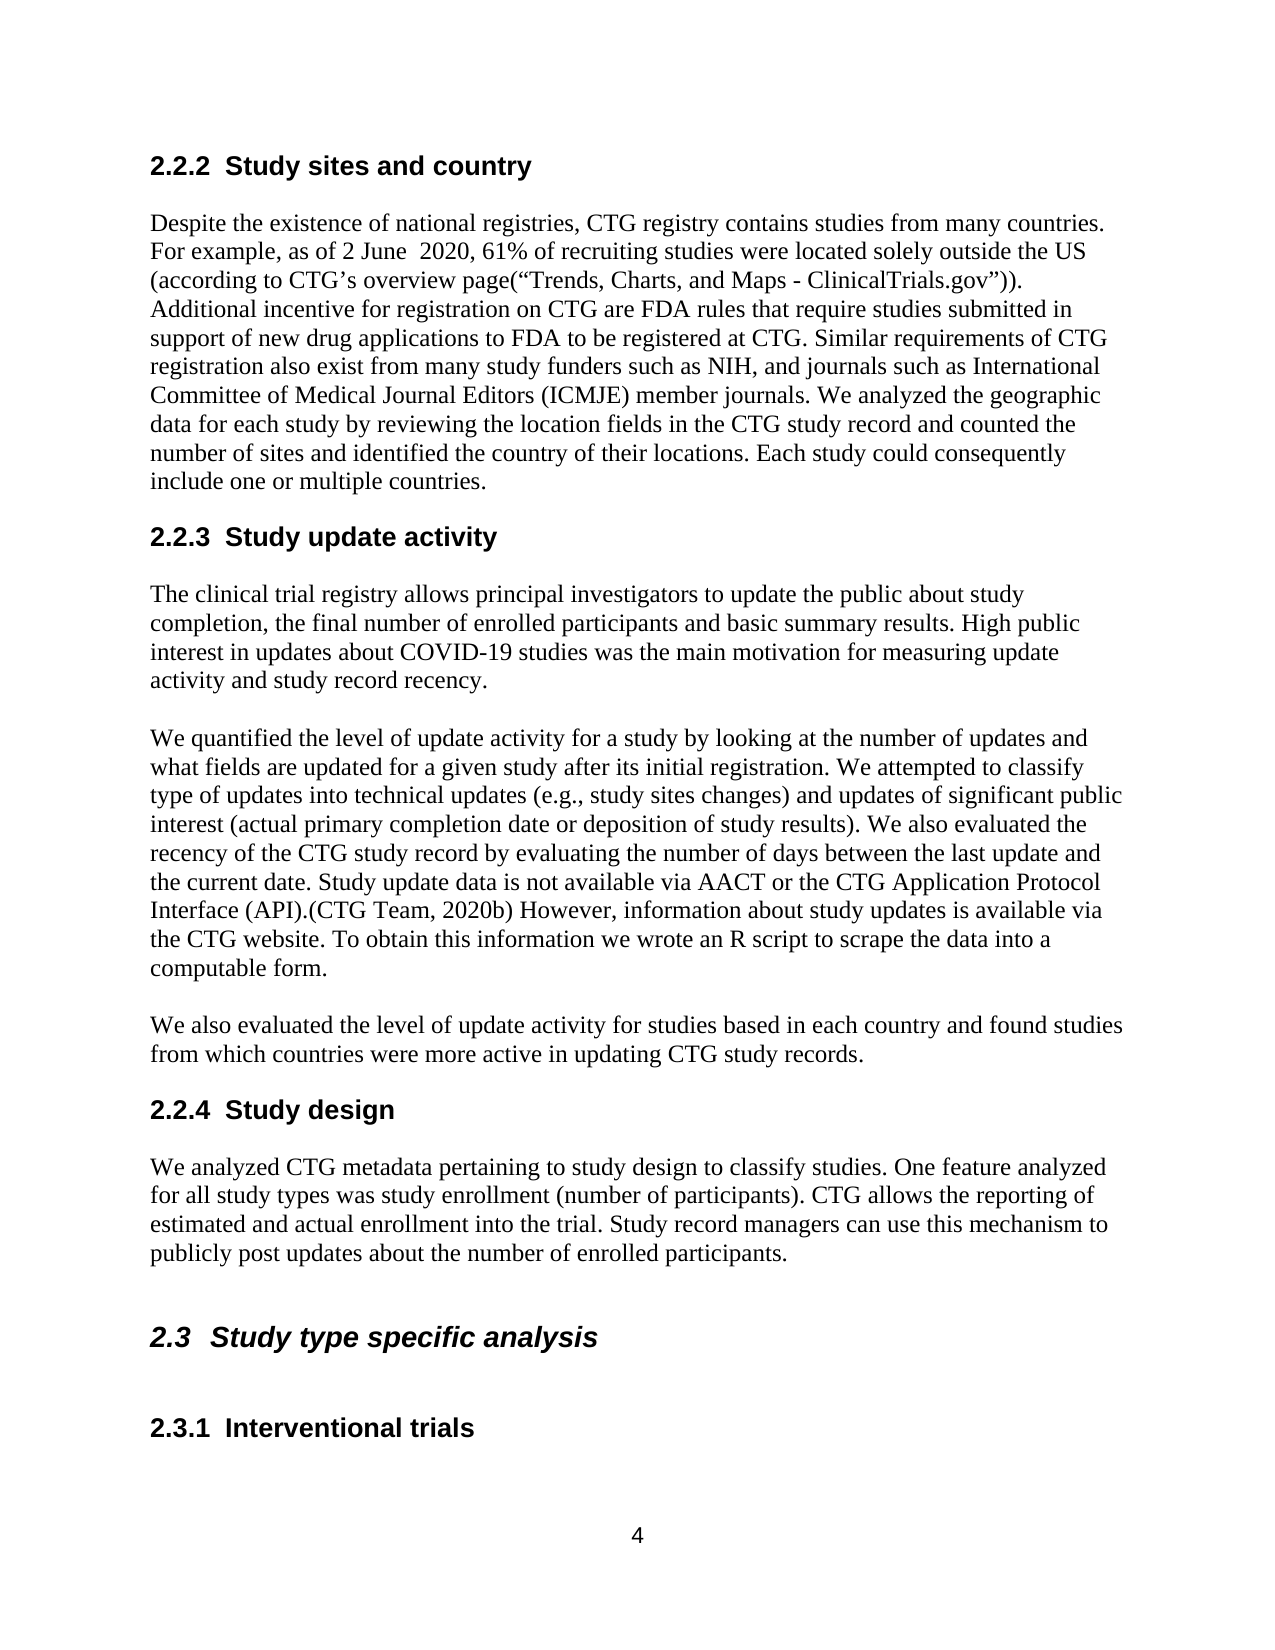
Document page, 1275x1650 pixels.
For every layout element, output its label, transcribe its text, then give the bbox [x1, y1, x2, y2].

text Despite the existence of national registries, CTG registry contains studies from many countries. For example, as of 2 June 2020, 61% of recruiting studies were located solely outside the US (according to CTG’s overview page(“Trends, Charts, and Maps - ClinicalTrials.gov”)). Additional incentive for registration on CTG are FDA rules that require studies submitted in support of new drug applications to FDA to be registered at CTG. Similar requirements of CTG registration also exist from many study funders such as NIH, and journals such as International Committee of Medical Journal Editors (ICMJE) member journals. We analyzed the geographic data for each study by reviewing the location fields in the CTG study record and counted the number of sites and identified the country of their locations. Each study could consequently include one or multiple countries. [150, 208, 1125, 495]
subtitle Study design [150, 1094, 1125, 1125]
text We analyzed CTG metadata pertaining to study design to classify studies. One feature analyzed for all study types was study enrollment (number of participants). CTG allows the reporting of estimated and actual enrollment into the trial. Study record managers can use this mechanism to publicly post updates about the number of enrolled participants. [150, 1152, 1125, 1267]
subtitle Study type specific analysis [150, 1321, 1125, 1354]
text We quantified the level of update activity for a study by looking at the number of updates and what fields are updated for a given study after its initial registration. We attempted to classify type of updates into technical updates (e.g., study sites changes) and updates of significant public interest (actual primary completion date or deposition of study results). We also evaluated the recency of the CTG study record by evaluating the number of days between the last update and the current date. Study update data is not available via AACT or the CTG Application Protocol Interface (API).(CTG Team, 2020b) However, information about study updates is available via the CTG website. To obtain this information we wrote an R script to scrape the data into a computable form. [150, 723, 1125, 982]
text The clinical trial registry allows principal investigators to update the public about study completion, the final number of enrolled participants and basic summary results. High public interest in updates about COVID-19 studies was the main motivation for measuring update activity and study record recency. [150, 579, 1125, 694]
subtitle Study sites and country [150, 150, 1125, 181]
subtitle Study update activity [150, 521, 1125, 553]
text We also evaluated the level of update activity for studies based in each country and found studies from which countries were more active in updating CTG study records. [150, 1010, 1125, 1068]
subtitle Interventional trials [150, 1412, 1125, 1443]
